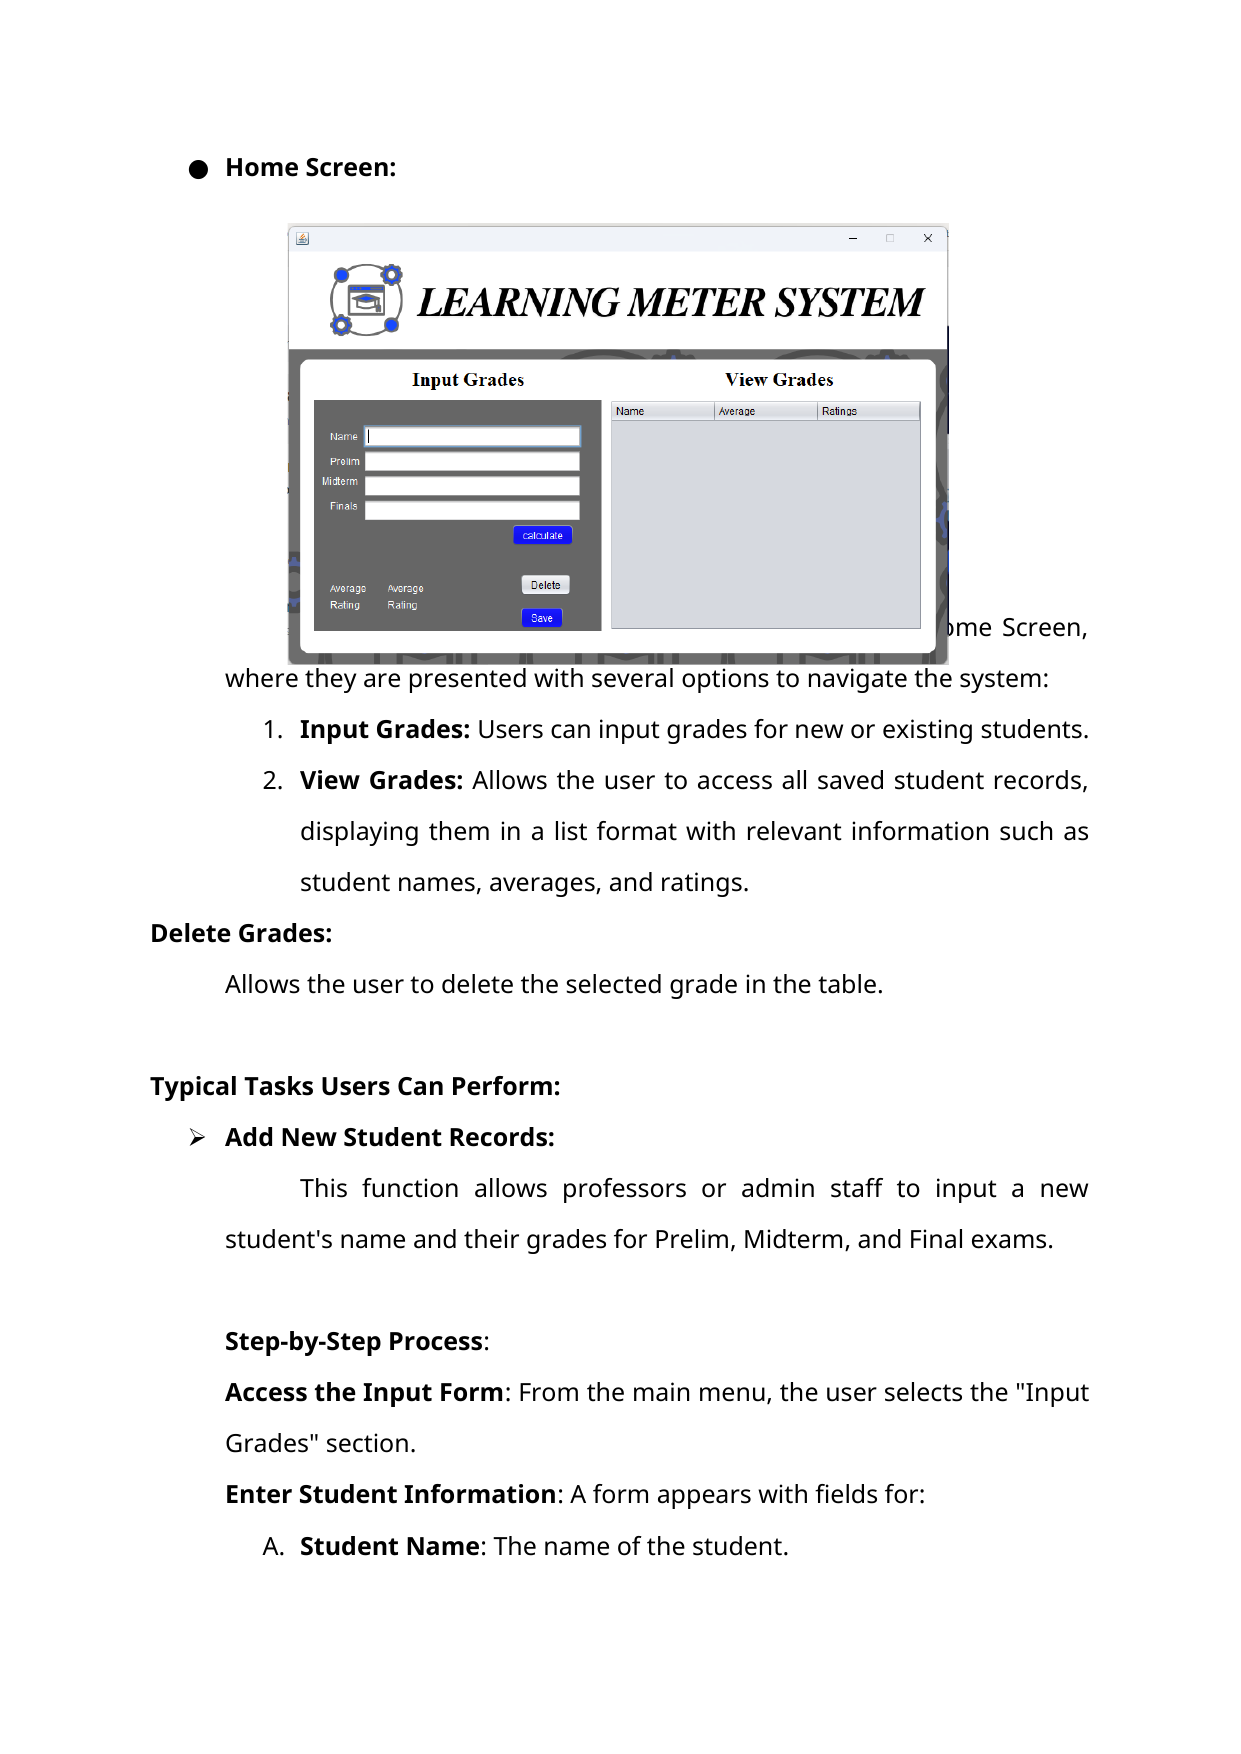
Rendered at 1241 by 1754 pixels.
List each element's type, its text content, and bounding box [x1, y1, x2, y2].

text Delete Grades: [150, 916, 1090, 950]
text After a successful login, the user is directed to the Home Screen, where they are presented with several options to navigate the system: [225, 609, 1090, 694]
text This function allows professors or admin staff to input a new student's name and their grades for Prelim, Midterm, and Final exams. [225, 1171, 1090, 1256]
text Access the Input Form: From the main menu, the user selects the "Input Grades" section. [225, 1375, 1090, 1460]
text Step-by-Step Process: [225, 1324, 1090, 1358]
list Home Screen: [187, 150, 1090, 184]
text Allows the user to delete the selected grade in the table. [225, 967, 1090, 1001]
list Input Grades: Users can input grades for new or existing students. [262, 711, 1090, 746]
picture [287, 223, 949, 665]
list Add New Student Records: [187, 1120, 1090, 1154]
text Enter Student Information: A form appears with fields for: [225, 1477, 1090, 1511]
list Student Name: The name of the student. [262, 1528, 1090, 1562]
list View Grades: Allows the user to access all saved student records, displaying them in a list format with relevant information such as student names, averages, and ratings. [262, 762, 1090, 899]
text Typical Tasks Users Can Perform: [150, 1069, 1090, 1103]
